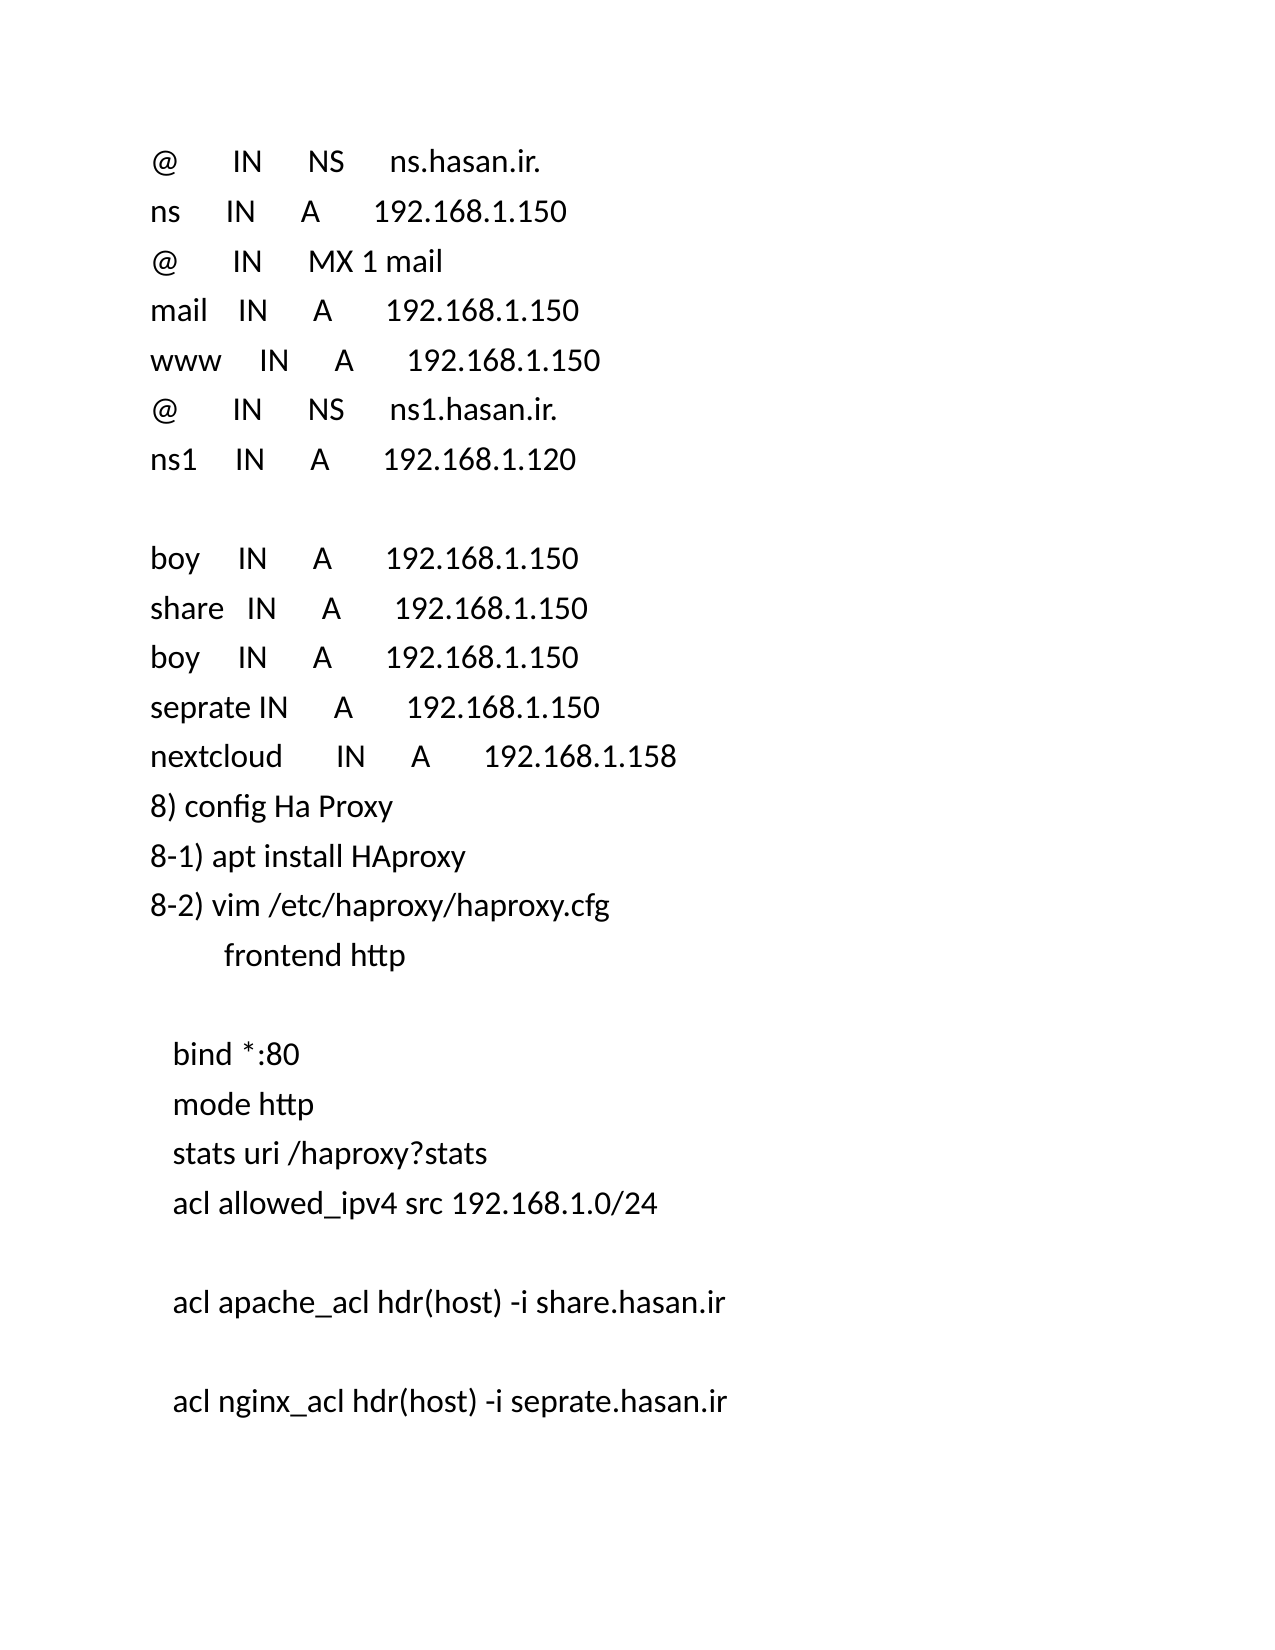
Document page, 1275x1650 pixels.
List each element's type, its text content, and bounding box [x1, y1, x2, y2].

text 8-2) vim /etc/haproxy/haproxy.cfg [150, 894, 1125, 922]
text seprate IN A 192.168.1.150 [150, 695, 1125, 724]
text acl apache_acl hdr(host) -i share.hasan.ir [150, 1290, 1125, 1319]
text mail IN A 192.168.1.150 [150, 299, 1125, 327]
text boy IN A 192.168.1.150 [150, 547, 1125, 575]
text www IN A 192.168.1.150 [150, 348, 1125, 377]
text ns IN A 192.168.1.150 [150, 199, 1125, 228]
text stats uri /haproxy?stats [150, 1142, 1125, 1170]
text boy IN A 192.168.1.150 [150, 646, 1125, 674]
text @ IN NS ns.hasan.ir. [150, 150, 1125, 179]
text acl allowed_ipv4 src 192.168.1.0/24 [150, 1191, 1125, 1220]
text bind *:80 [150, 1042, 1125, 1071]
text @ IN NS ns1.hasan.ir. [150, 398, 1125, 427]
text mode http [150, 1092, 1125, 1121]
text frontend http [150, 943, 1125, 972]
text 8-1) apt install HAproxy [150, 844, 1125, 873]
text nextcloud IN A 192.168.1.158 [150, 745, 1125, 774]
text 8) config Ha Proxy [150, 794, 1125, 823]
text @ IN MX 1 mail [150, 249, 1125, 278]
text ns1 IN A 192.168.1.120 [150, 447, 1125, 476]
text acl nginx_acl hdr(host) -i seprate.hasan.ir [150, 1389, 1125, 1418]
text share IN A 192.168.1.150 [150, 596, 1125, 625]
